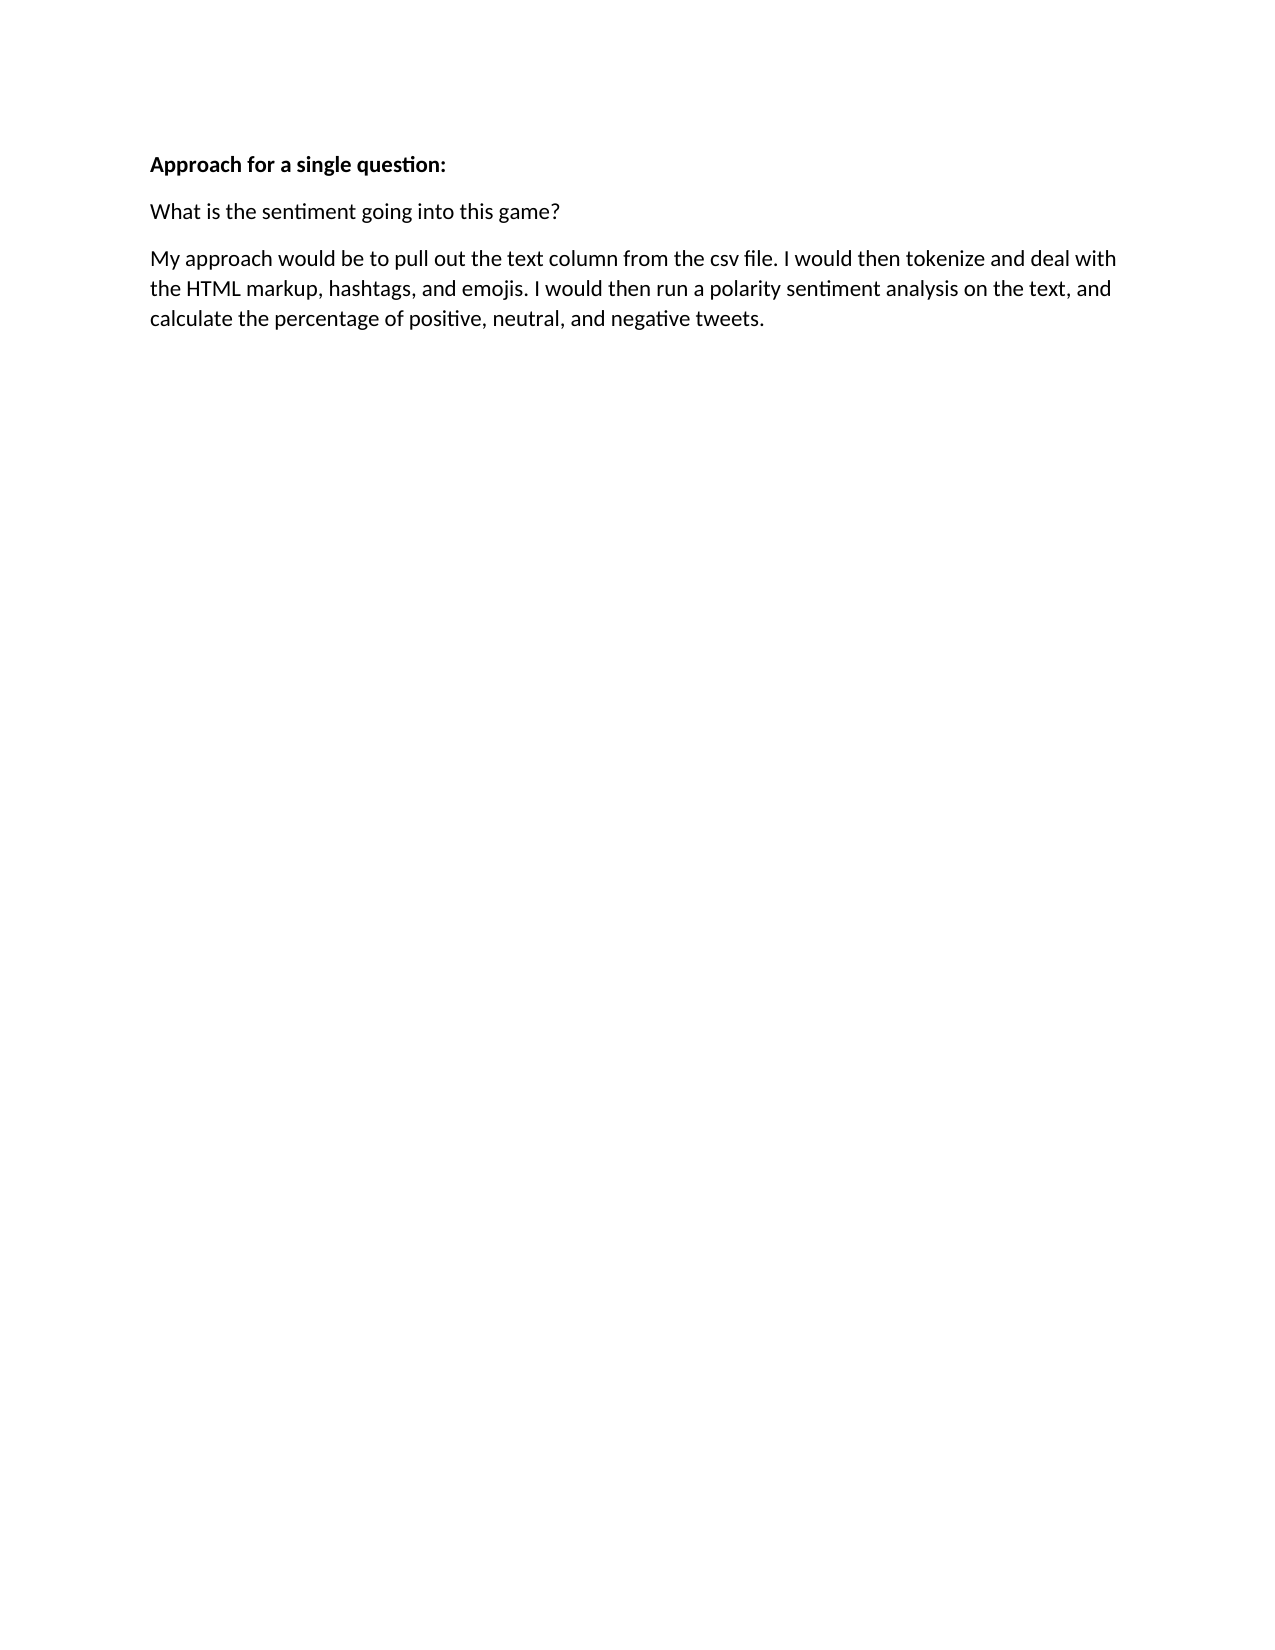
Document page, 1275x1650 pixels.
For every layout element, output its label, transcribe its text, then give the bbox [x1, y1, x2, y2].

text Approach for a single question: [150, 150, 1125, 178]
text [150, 197, 1125, 225]
text My approach would be to pull out the text column from the csv file. I would then tokenize and deal with the HTML markup, hashtags, and emojis. I would then run a polarity sentiment analysis on the text, and calculate the percentage of positive, neutral, and negative tweets. [150, 244, 1125, 332]
